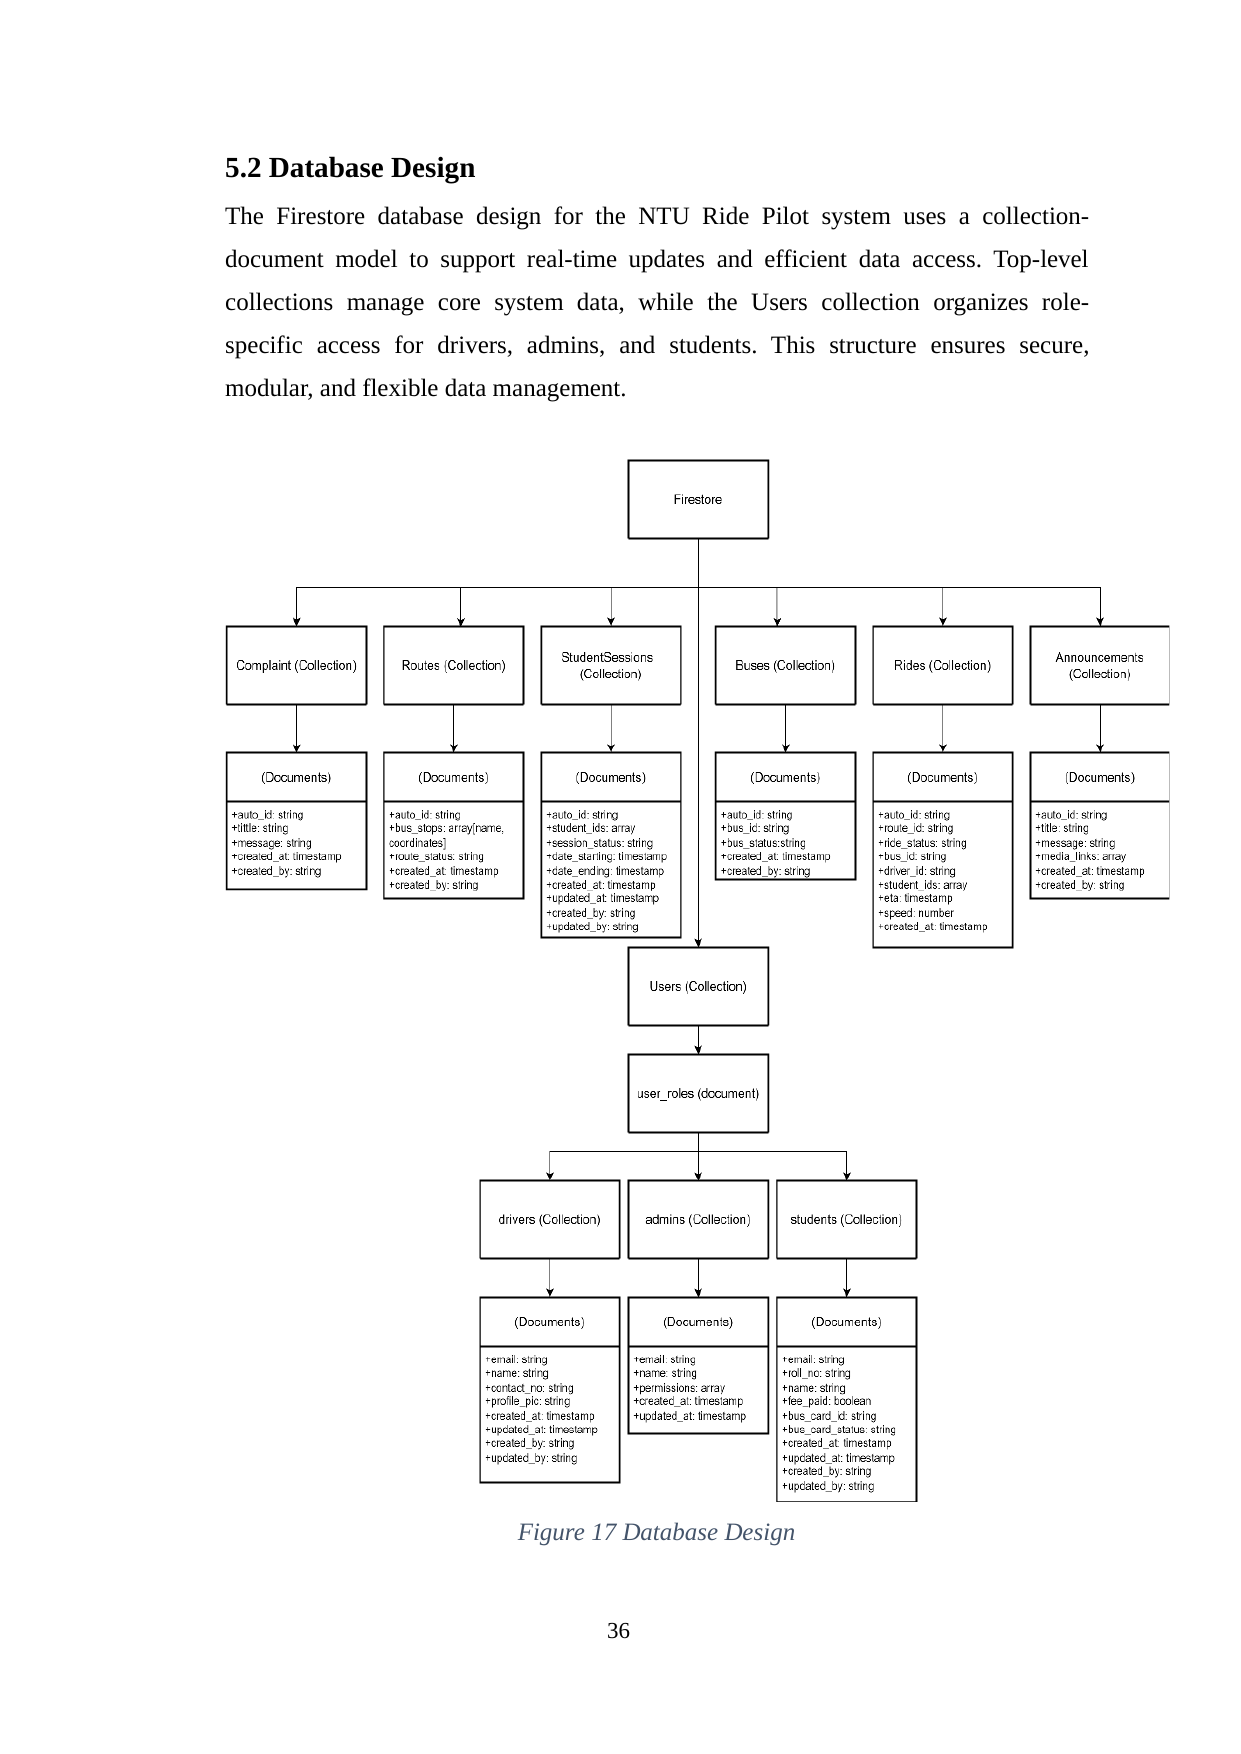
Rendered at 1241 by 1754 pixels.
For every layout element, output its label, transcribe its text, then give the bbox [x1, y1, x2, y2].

text Figure 17 Database Design [225, 1517, 1090, 1546]
picture [225, 459, 1170, 1502]
text The Firestore database design for the NTU Ride Pilot system uses a collection-document model to support real-time updates and efficient data access. Top-level collections manage core system data, while the Users collection organizes role-specific access for drivers, admins, and students. This structure ensures secure, modular, and flexible data management. [225, 201, 1090, 402]
subtitle 5.2 Database Design [225, 150, 1090, 183]
